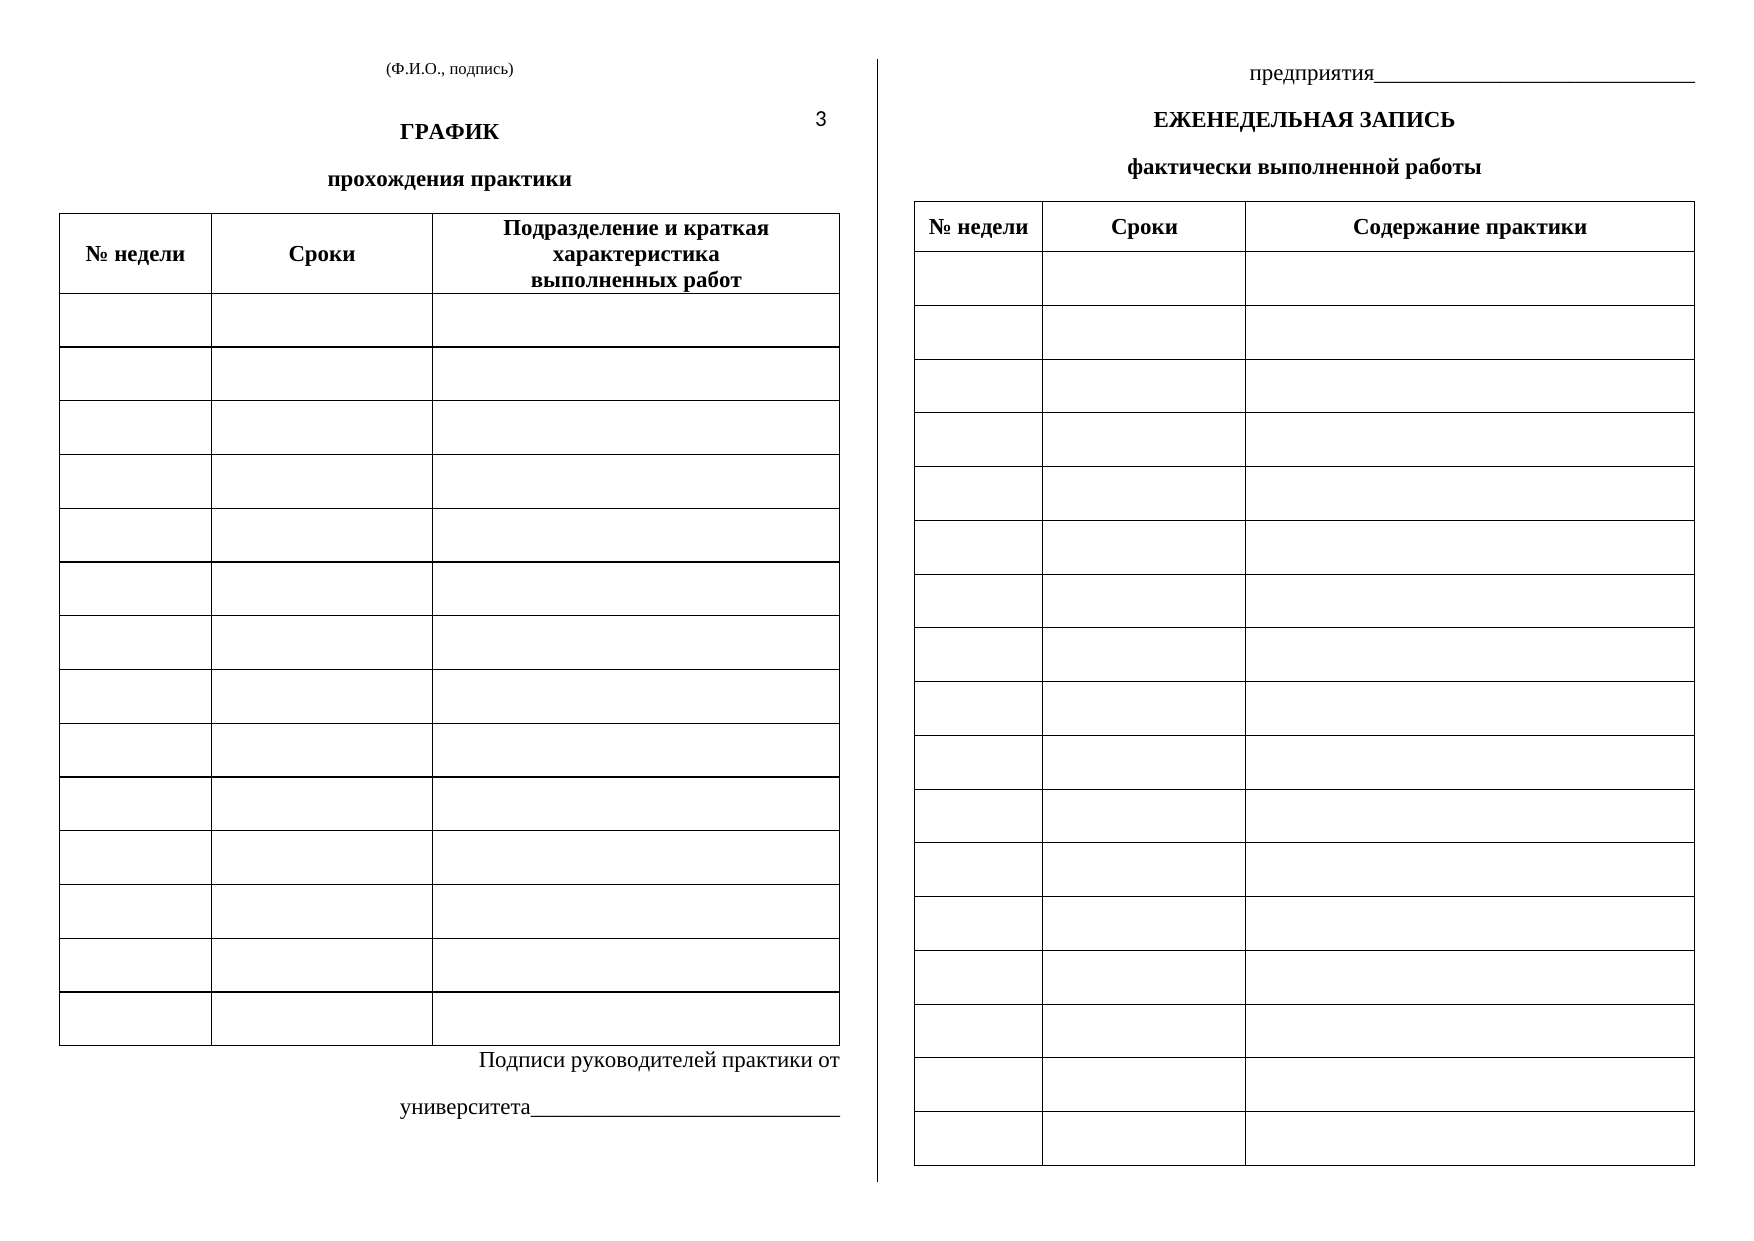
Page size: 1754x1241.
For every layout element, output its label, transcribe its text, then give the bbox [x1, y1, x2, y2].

text прохождения практики [59, 165, 840, 192]
table_cell [1246, 1005, 1694, 1057]
table_cell [915, 252, 1042, 305]
table_cell [915, 575, 1042, 627]
table_cell [1043, 252, 1245, 305]
table_cell [433, 348, 839, 400]
table_cell [915, 306, 1042, 358]
table_cell [433, 401, 839, 454]
table_cell [60, 939, 211, 991]
table_cell [1246, 951, 1694, 1003]
table_cell [433, 778, 839, 830]
table_cell [433, 993, 839, 1045]
text университета___________________________ [59, 1093, 840, 1120]
table_cell [915, 1005, 1042, 1057]
table_header Содержание практики [1246, 202, 1694, 251]
table_cell [915, 897, 1042, 950]
table_cell [60, 616, 211, 669]
table_cell [1246, 413, 1694, 466]
table_cell [915, 467, 1042, 520]
table_cell [1043, 1005, 1245, 1057]
table_cell [60, 294, 211, 346]
table_cell [60, 670, 211, 723]
table_cell [60, 885, 211, 938]
table_cell [1246, 790, 1694, 842]
table_cell [60, 509, 211, 561]
table_cell [433, 831, 839, 884]
table_cell [1043, 682, 1245, 735]
table_cell [1043, 1058, 1245, 1111]
table_cell [915, 843, 1042, 896]
table_cell [915, 736, 1042, 788]
table_cell [1246, 736, 1694, 788]
table_header Подразделение и краткая характеристика выполненных работ [433, 214, 839, 293]
table_cell [212, 294, 432, 346]
table_cell [433, 724, 839, 776]
text Подписи руководителей практики от [59, 1046, 840, 1073]
table_cell [212, 401, 432, 454]
text ГРАФИК [59, 118, 840, 144]
table_cell [212, 348, 432, 400]
table_cell [1043, 1112, 1245, 1165]
table_cell [1246, 628, 1694, 681]
table_cell [1043, 467, 1245, 520]
table_cell [915, 628, 1042, 681]
table_cell [212, 939, 432, 991]
table_cell [1043, 951, 1245, 1003]
table_cell [1246, 360, 1694, 412]
table_cell [1246, 306, 1694, 358]
table_cell [60, 724, 211, 776]
table_cell [1246, 1058, 1694, 1111]
table_cell [1246, 467, 1694, 520]
table_cell [1043, 897, 1245, 950]
table_cell [1043, 843, 1245, 896]
table_cell [433, 616, 839, 669]
table_cell [1246, 682, 1694, 735]
table_cell [212, 831, 432, 884]
table_cell [915, 360, 1042, 412]
table_cell [1043, 521, 1245, 573]
table_header № недели [60, 214, 211, 293]
table_header № недели [915, 202, 1042, 251]
table_cell [1246, 1112, 1694, 1165]
table_cell [60, 455, 211, 508]
table_cell [915, 682, 1042, 735]
table_cell [212, 563, 432, 615]
table_cell [433, 670, 839, 723]
table_cell [60, 831, 211, 884]
table_header Сроки [1043, 202, 1245, 251]
table_cell [1246, 843, 1694, 896]
table_cell [1043, 360, 1245, 412]
table_cell [915, 1112, 1042, 1165]
table_cell [433, 563, 839, 615]
table_cell [212, 993, 432, 1045]
table_cell [915, 1058, 1042, 1111]
table_cell [60, 348, 211, 400]
table_cell [915, 413, 1042, 466]
table_cell [60, 401, 211, 454]
table_cell [915, 951, 1042, 1003]
table_cell [1043, 575, 1245, 627]
table_cell [915, 790, 1042, 842]
table_cell [212, 455, 432, 508]
table_cell [433, 294, 839, 346]
text фактически выполненной работы [914, 153, 1695, 180]
table_cell [212, 616, 432, 669]
table_cell [60, 778, 211, 830]
table_header Сроки [212, 214, 432, 293]
table_cell [433, 939, 839, 991]
table_cell [212, 509, 432, 561]
table_cell [1043, 736, 1245, 788]
text предприятия____________________________ [914, 59, 1695, 85]
table_cell [212, 724, 432, 776]
text (Ф.И.О., подпись) [59, 59, 840, 78]
table_cell [1246, 521, 1694, 573]
table_cell [1043, 306, 1245, 358]
table_cell [433, 455, 839, 508]
table_cell [60, 563, 211, 615]
table_cell [1043, 628, 1245, 681]
table_cell [915, 521, 1042, 573]
table_cell [212, 885, 432, 938]
table_cell [212, 778, 432, 830]
table_cell [1246, 897, 1694, 950]
table_cell [433, 885, 839, 938]
table_cell [60, 993, 211, 1045]
table_cell [1043, 790, 1245, 842]
table_cell [433, 509, 839, 561]
table_cell [1246, 575, 1694, 627]
table_cell [212, 670, 432, 723]
table_cell [1246, 252, 1694, 305]
table_cell [1043, 413, 1245, 466]
text ЕЖЕНЕДЕЛЬНАЯ ЗАПИСЬ [914, 106, 1695, 133]
